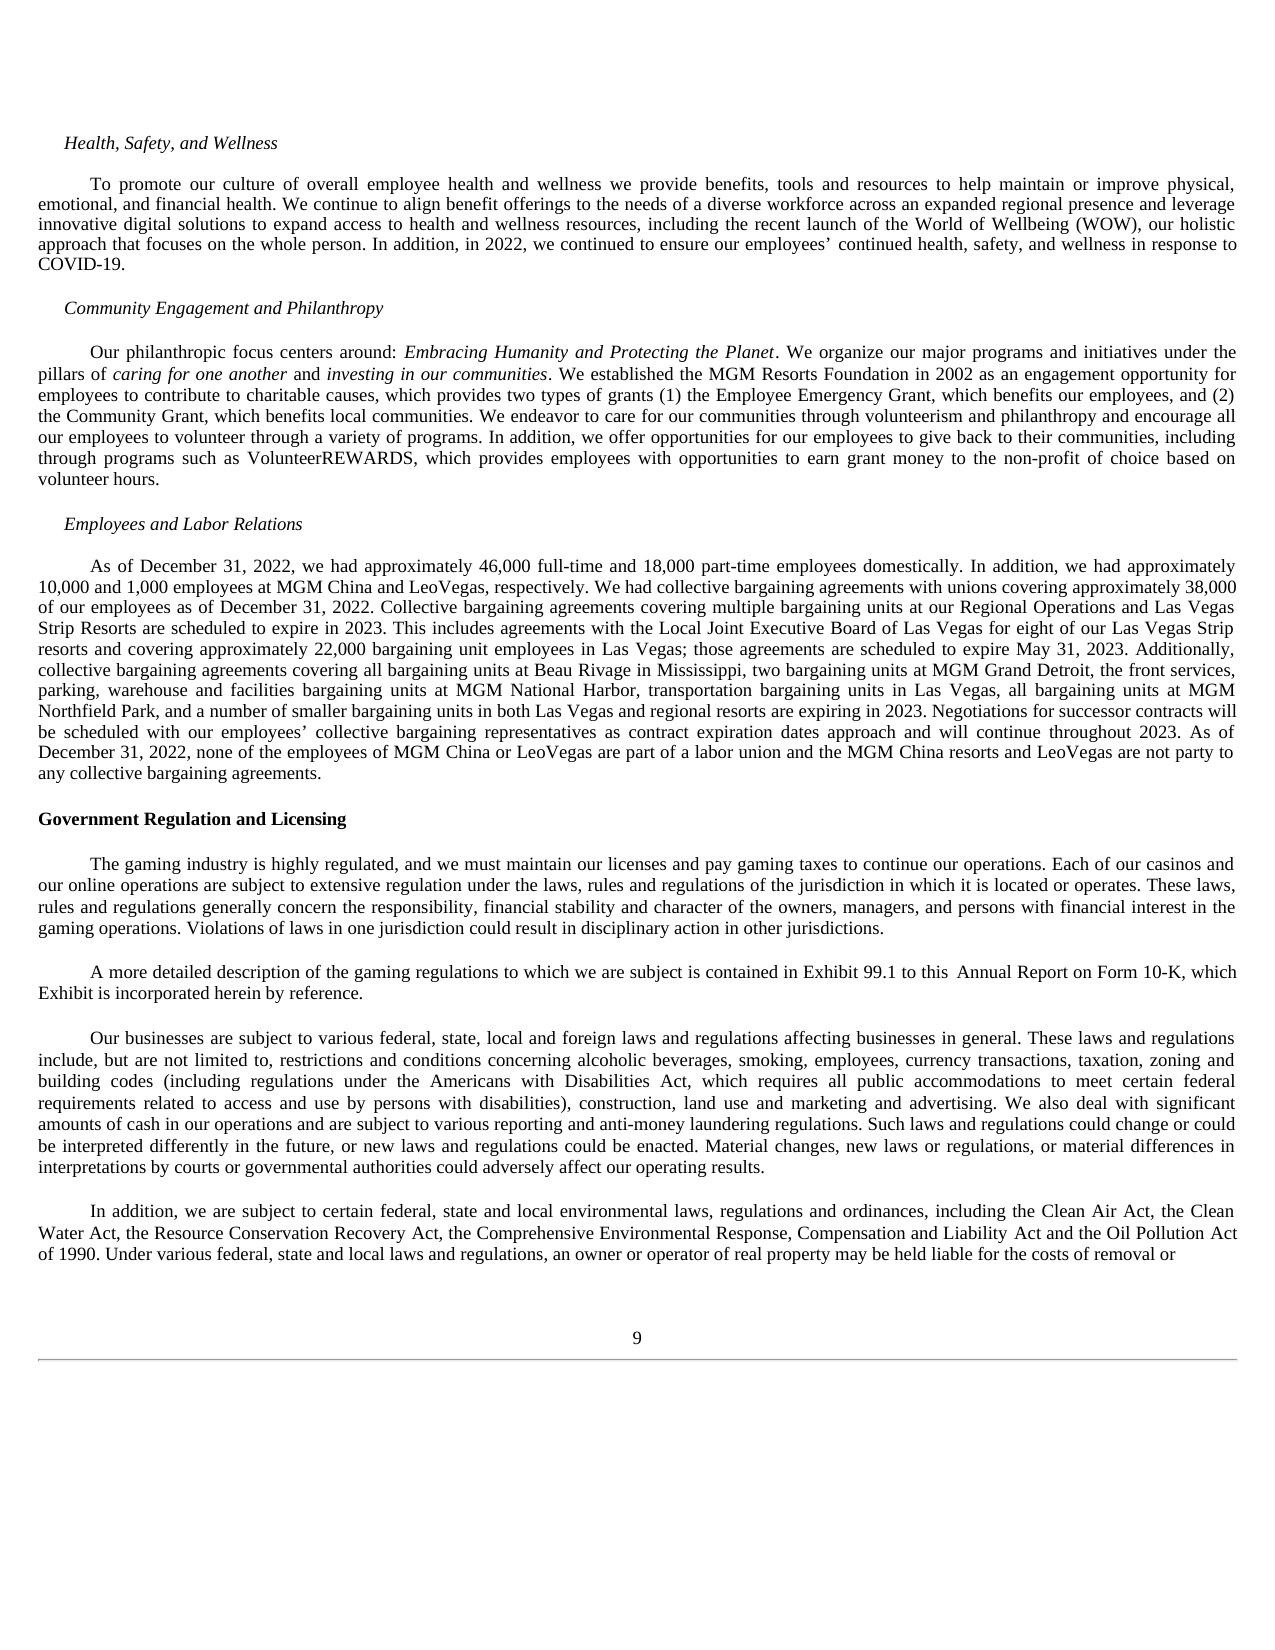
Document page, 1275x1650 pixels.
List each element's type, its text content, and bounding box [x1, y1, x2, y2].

text To promote our culture of overall employee health and wellness we provide benefits, tools and resources to help maintain or improve physical, emotional, and financial health. We continue to align benefit offerings to the needs of a diverse workforce across an expanded regional presence and leverage innovative digital solutions to expand access to health and wellness resources, including the recent launch of the World of Wellbeing (WOW), our holistic approach that focuses on the whole person. In addition, in 2022, we continued to ensure our employees’ continued health, safety, and wellness in response to COVID-19. [38, 175, 1238, 274]
text In addition, we are subject to certain federal, state and local environmental laws, regulations and ordinances, including the Clean Air Act, the Clean Water Act, the Resource Conservation Recovery Act, the Comprehensive Environmental Response, Compensation and Liability Act and the Oil Pollution Act of 1990. Under various federal, state and local laws and regulations, an owner or operator of real property may be held liable for the costs of removal or [38, 1200, 1238, 1265]
text Our philanthropic focus centers around: Embracing Humanity and Protecting the Planet. We organize our major programs and initiatives under the pillars of caring for one another and investing in our communities. We established the MGM Resorts Foundation in 2002 as an engagement opportunity for employees to contribute to charitable causes, which provides two types of grants (1) the Employee Emergency Grant, which benefits our employees, and (2) the Community Grant, which benefits local communities. We endeavor to care for our communities through volunteerism and philanthropy and encourage all our employees to volunteer through a variety of programs. In addition, we offer opportunities for our employees to give back to their communities, including through programs such as VolunteerREWARDS, which provides employees with opportunities to earn grant money to the non-profit of choice based on volunteer hours. [38, 342, 1238, 490]
text Our businesses are subject to various federal, state, local and foreign laws and regulations affecting businesses in general. These laws and regulations include, but are not limited to, restrictions and conditions concerning alcoholic beverages, smoking, employees, currency transactions, taxation, zoning and building codes (including regulations under the Americans with Disabilities Act, which requires all public accommodations to meet certain federal requirements related to access and use by persons with disabilities), construction, land use and marketing and advertising. We also deal with significant amounts of cash in our operations and are subject to various reporting and anti-money laundering regulations. Such laws and regulations could change or could be interpreted differently in the future, or new laws and regulations could be enacted. Material changes, new laws or regulations, or material differences in interpretations by courts or governmental authorities could adversely affect our operating results. [38, 1027, 1238, 1178]
text As of December 31, 2022, we had approximately 46,000 full-time and 18,000 part-time employees domestically. In addition, we had approximately 10,000 and 1,000 employees at MGM China and LeoVegas, respectively. We had collective bargaining agreements with unions covering approximately 38,000 of our employees as of December 31, 2022. Collective bargaining agreements covering multiple bargaining units at our Regional Operations and Las Vegas Strip Resorts are scheduled to expire in 2023. This includes agreements with the Local Joint Executive Board of Las Vegas for eight of our Las Vegas Strip resorts and covering approximately 22,000 bargaining unit employees in Las Vegas; those agreements are scheduled to expire May 31, 2023. Additionally, collective bargaining agreements covering all bargaining units at Beau Rivage in Mississippi, two bargaining units at MGM Grand Detroit, the front services, parking, warehouse and facilities bargaining units at MGM National Harbor, transportation bargaining units in Las Vegas, all bargaining units at MGM Northfield Park, and a number of smaller bargaining units in both Las Vegas and regional resorts are expiring in 2023. Negotiations for successor contracts will be scheduled with our employees’ collective bargaining representatives as contract expiration dates approach and will continue throughout 2023. As of December 31, 2022, none of the employees of MGM China or LeoVegas are part of a labor union and the MGM China resorts and LeoVegas are not party to any collective bargaining agreements. [38, 556, 1238, 784]
text The gaming industry is highly regulated, and we must maintain our licenses and pay gaming taxes to continue our operations. Each of our casinos and our online operations are subject to extensive regulation under the laws, rules and regulations of the jurisdiction in which it is located or operates. These laws, rules and regulations generally concern the responsibility, financial stability and character of the owners, managers, and persons with financial interest in the gaming operations. Violations of laws in one jurisdiction could result in disciplinary action in other jurisdictions. [38, 853, 1238, 939]
text 9 [25, 1327, 1250, 1349]
text Health, Safety, and Wellness [64, 132, 1250, 153]
text A more detailed description of the gaming regulations to which we are subject is contained in Exhibit 99.1 to this Annual Report on Form 10-K, which Exhibit is incorporated herein by reference. [38, 961, 1238, 1003]
text Community Engagement and Philanthropy [64, 297, 1250, 318]
subtitle Government Regulation and Licensing [38, 808, 1250, 829]
text Employees and Labor Relations [64, 513, 1250, 534]
